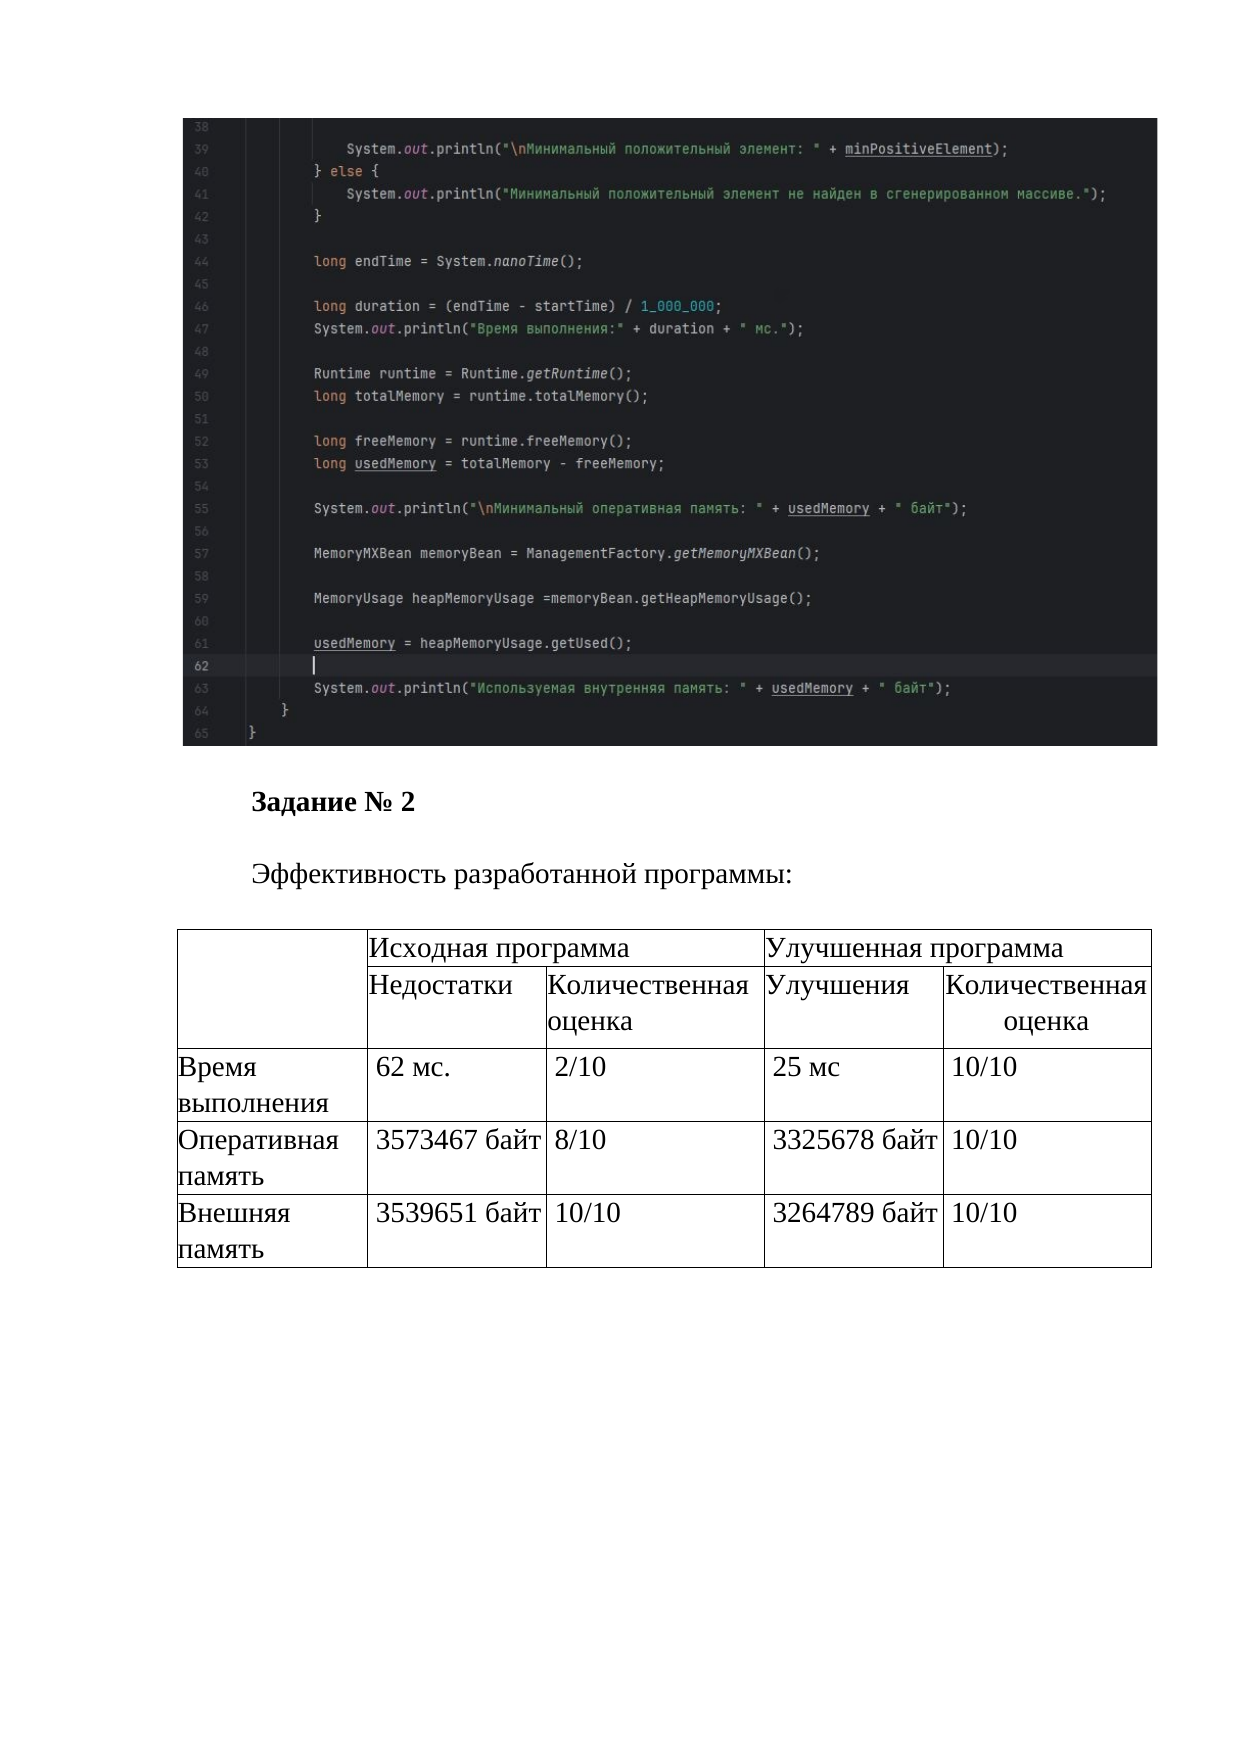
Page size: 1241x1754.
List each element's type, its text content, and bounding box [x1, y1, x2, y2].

text Эффективность разработанной программы: [177, 857, 1163, 890]
table_cell 2/10 [547, 1049, 764, 1121]
table_cell 8/10 [547, 1122, 764, 1194]
table_cell Улучшения [765, 967, 943, 1048]
table_header Исходная программа [368, 930, 764, 966]
table_cell Оперативная память [178, 1122, 367, 1194]
table_cell 3264789 байт [765, 1195, 943, 1267]
table_header [178, 930, 367, 1048]
text Задание № 2 [177, 784, 1163, 818]
table_cell Время выполнения [178, 1049, 367, 1121]
table_cell 25 мс [765, 1049, 943, 1121]
table_cell 10/10 [944, 1122, 1151, 1194]
table_cell 3325678 байт [765, 1122, 943, 1194]
picture [182, 118, 1158, 746]
table_cell 62 мс. [368, 1049, 546, 1121]
table_cell Количественная оценка [944, 967, 1151, 1048]
table_cell 10/10 [944, 1195, 1151, 1267]
table_header Улучшенная программа [765, 930, 1151, 966]
table_cell Внешняя память [178, 1195, 367, 1267]
table_cell 10/10 [547, 1195, 764, 1267]
table_cell Недостатки [368, 967, 546, 1048]
table_cell 3573467 байт [368, 1122, 546, 1194]
table_cell Количественная оценка [547, 967, 764, 1048]
table_cell 10/10 [944, 1049, 1151, 1121]
table_cell 3539651 байт [368, 1195, 546, 1267]
